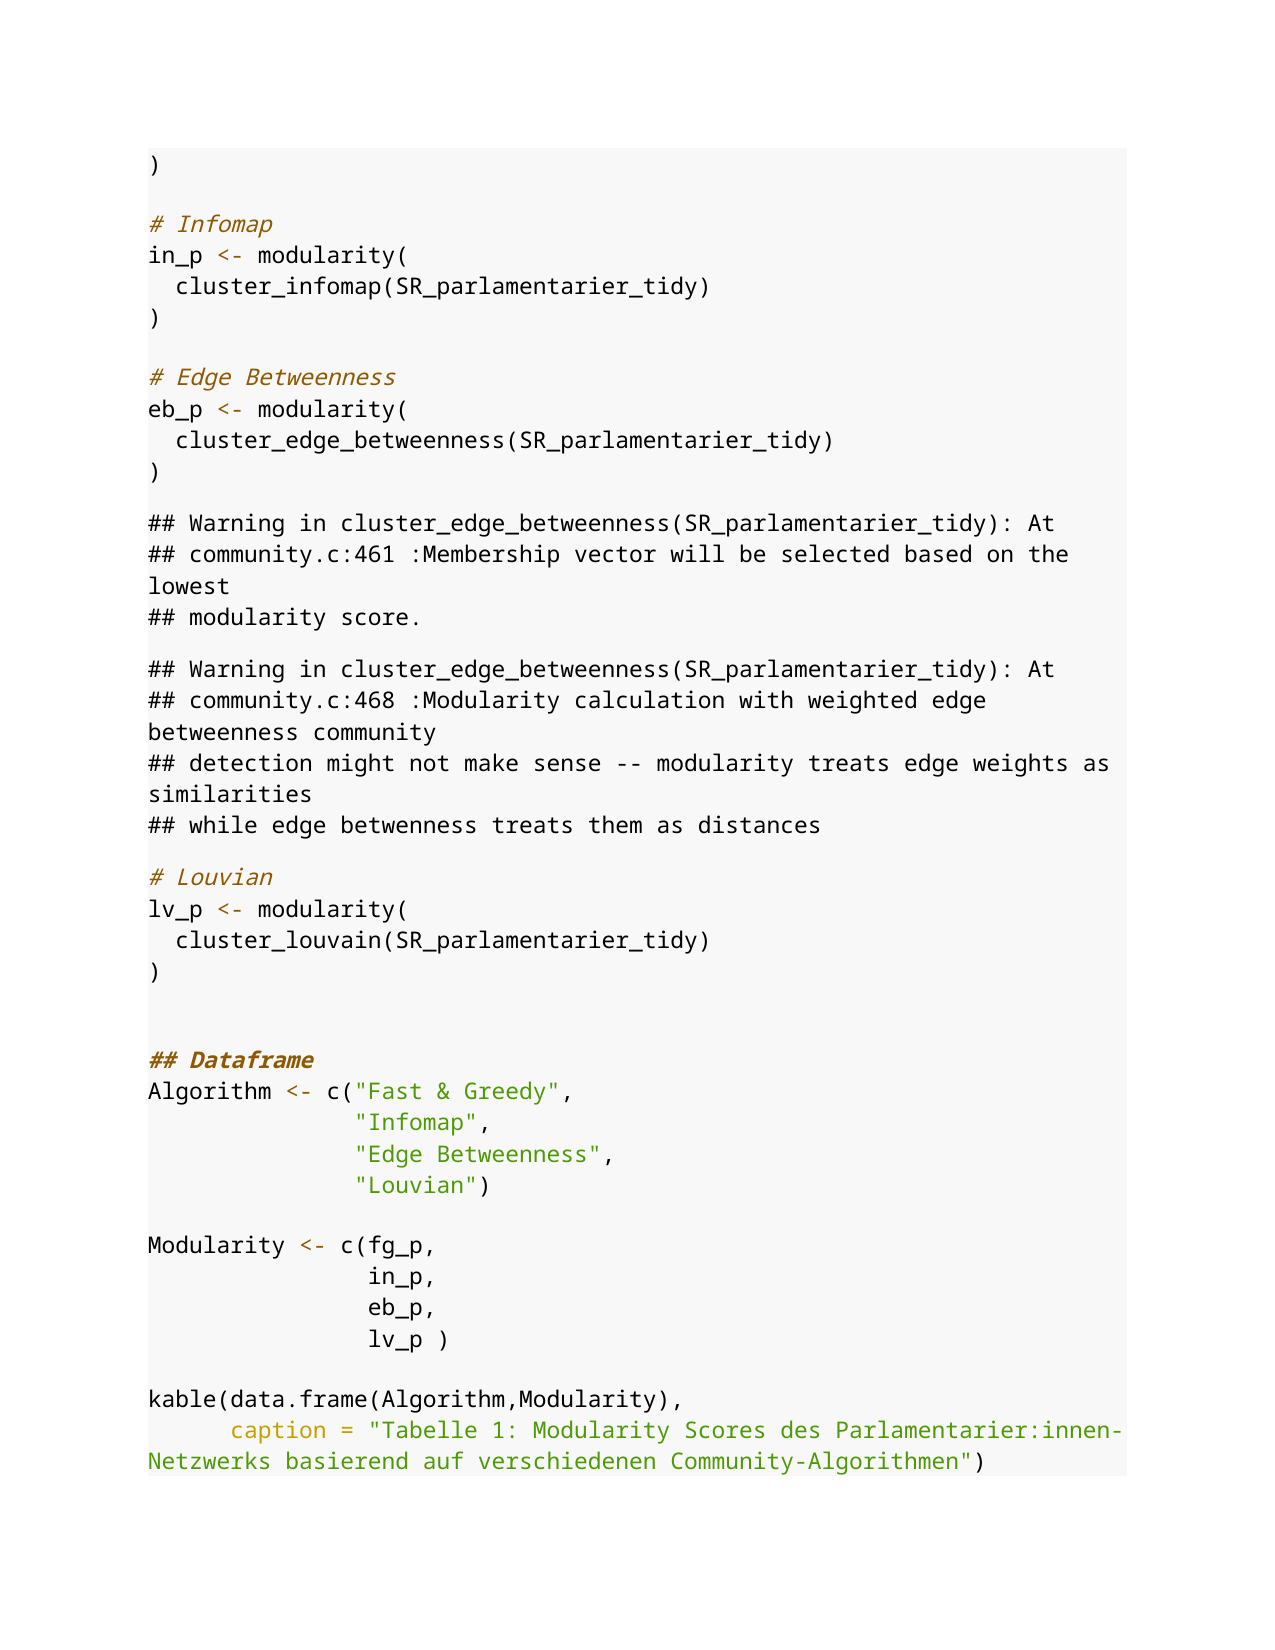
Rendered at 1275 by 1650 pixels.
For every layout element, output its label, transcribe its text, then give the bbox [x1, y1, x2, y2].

text ## Warning in cluster_edge_betweenness(SR_parlamentarier_tidy): At ## community.c:461 :Membership vector will be selected based on the lowest ## modularity score. [148, 507, 1127, 632]
text ## Warning in cluster_edge_betweenness(SR_parlamentarier_tidy): At ## community.c:468 :Modularity calculation with weighted edge betweenness community ## detection might not make sense -- modularity treats edge weights as similarities ## while edge betwenness treats them as distances [148, 653, 1127, 841]
text # Louvian lv_p <- modularity( cluster_louvain(SR_parlamentarier_tidy) ) ## Dataframe Algorithm <- c("Fast & Greedy", "Infomap", "Edge Betweenness", "Louvian") Modularity <- c(fg_p, in_p, eb_p, lv_p ) kable(data.frame(Algorithm,Modularity), caption = "Tabelle 1: Modularity Scores des Parlamentarier:innen-Netzwerks basierend auf verschiedenen Community-Algorithmen") [148, 861, 1127, 1476]
